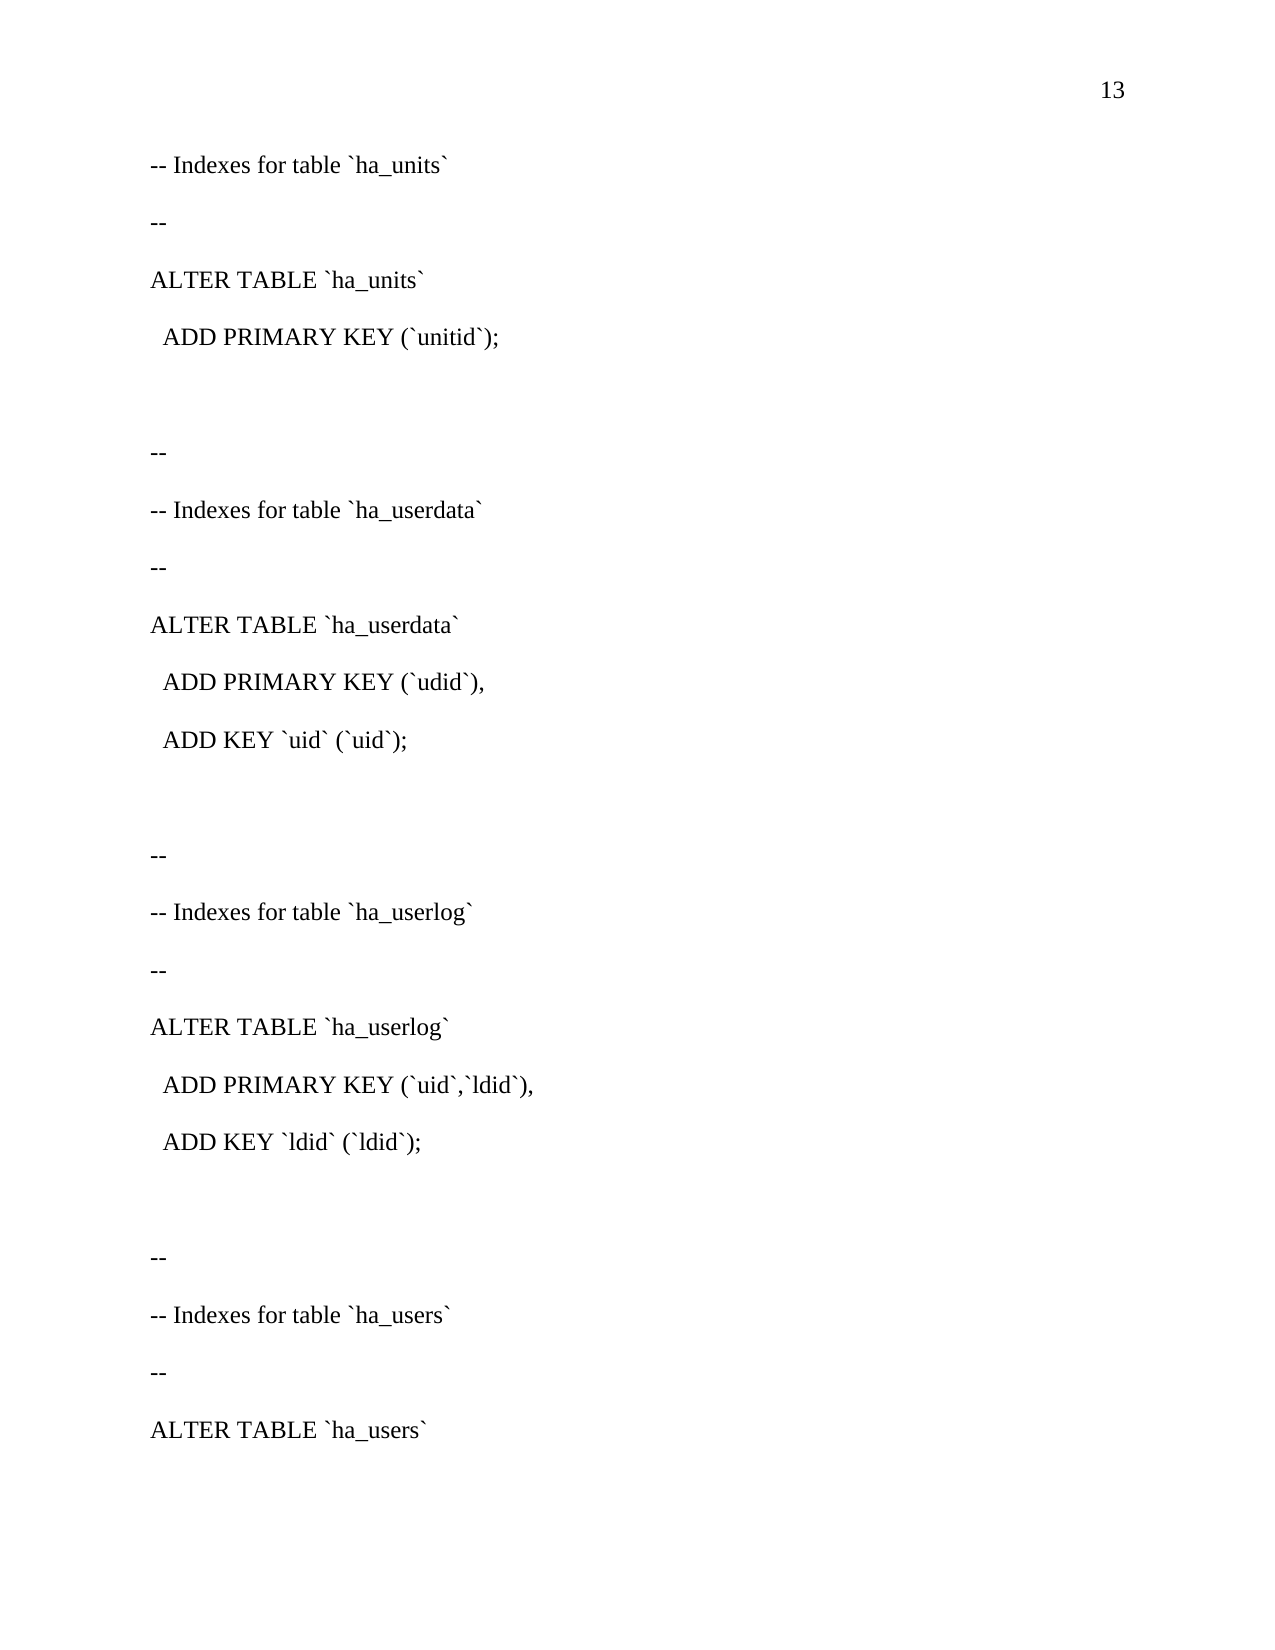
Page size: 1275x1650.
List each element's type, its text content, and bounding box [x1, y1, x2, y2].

text -- [150, 552, 1125, 581]
text ALTER TABLE `ha_userlog` [150, 1012, 1125, 1041]
text -- [150, 955, 1125, 984]
text -- Indexes for table `ha_userlog` [150, 897, 1125, 926]
text -- Indexes for table `ha_users` [150, 1300, 1125, 1329]
text ALTER TABLE `ha_units` [150, 265, 1125, 294]
text ADD KEY `ldid` (`ldid`); [150, 1127, 1125, 1156]
text -- [150, 1357, 1125, 1386]
text -- [150, 437, 1125, 466]
text ADD PRIMARY KEY (`udid`), [150, 667, 1125, 696]
text -- [150, 840, 1125, 869]
text -- [150, 1242, 1125, 1271]
text -- Indexes for table `ha_units` [150, 150, 1125, 179]
text ALTER TABLE `ha_userdata` [150, 610, 1125, 639]
text ADD KEY `uid` (`uid`); [150, 725, 1125, 754]
text -- [150, 207, 1125, 236]
text ADD PRIMARY KEY (`uid`,`ldid`), [150, 1070, 1125, 1099]
text ALTER TABLE `ha_users` [150, 1415, 1125, 1444]
text ADD PRIMARY KEY (`unitid`); [150, 322, 1125, 351]
text -- Indexes for table `ha_userdata` [150, 495, 1125, 524]
